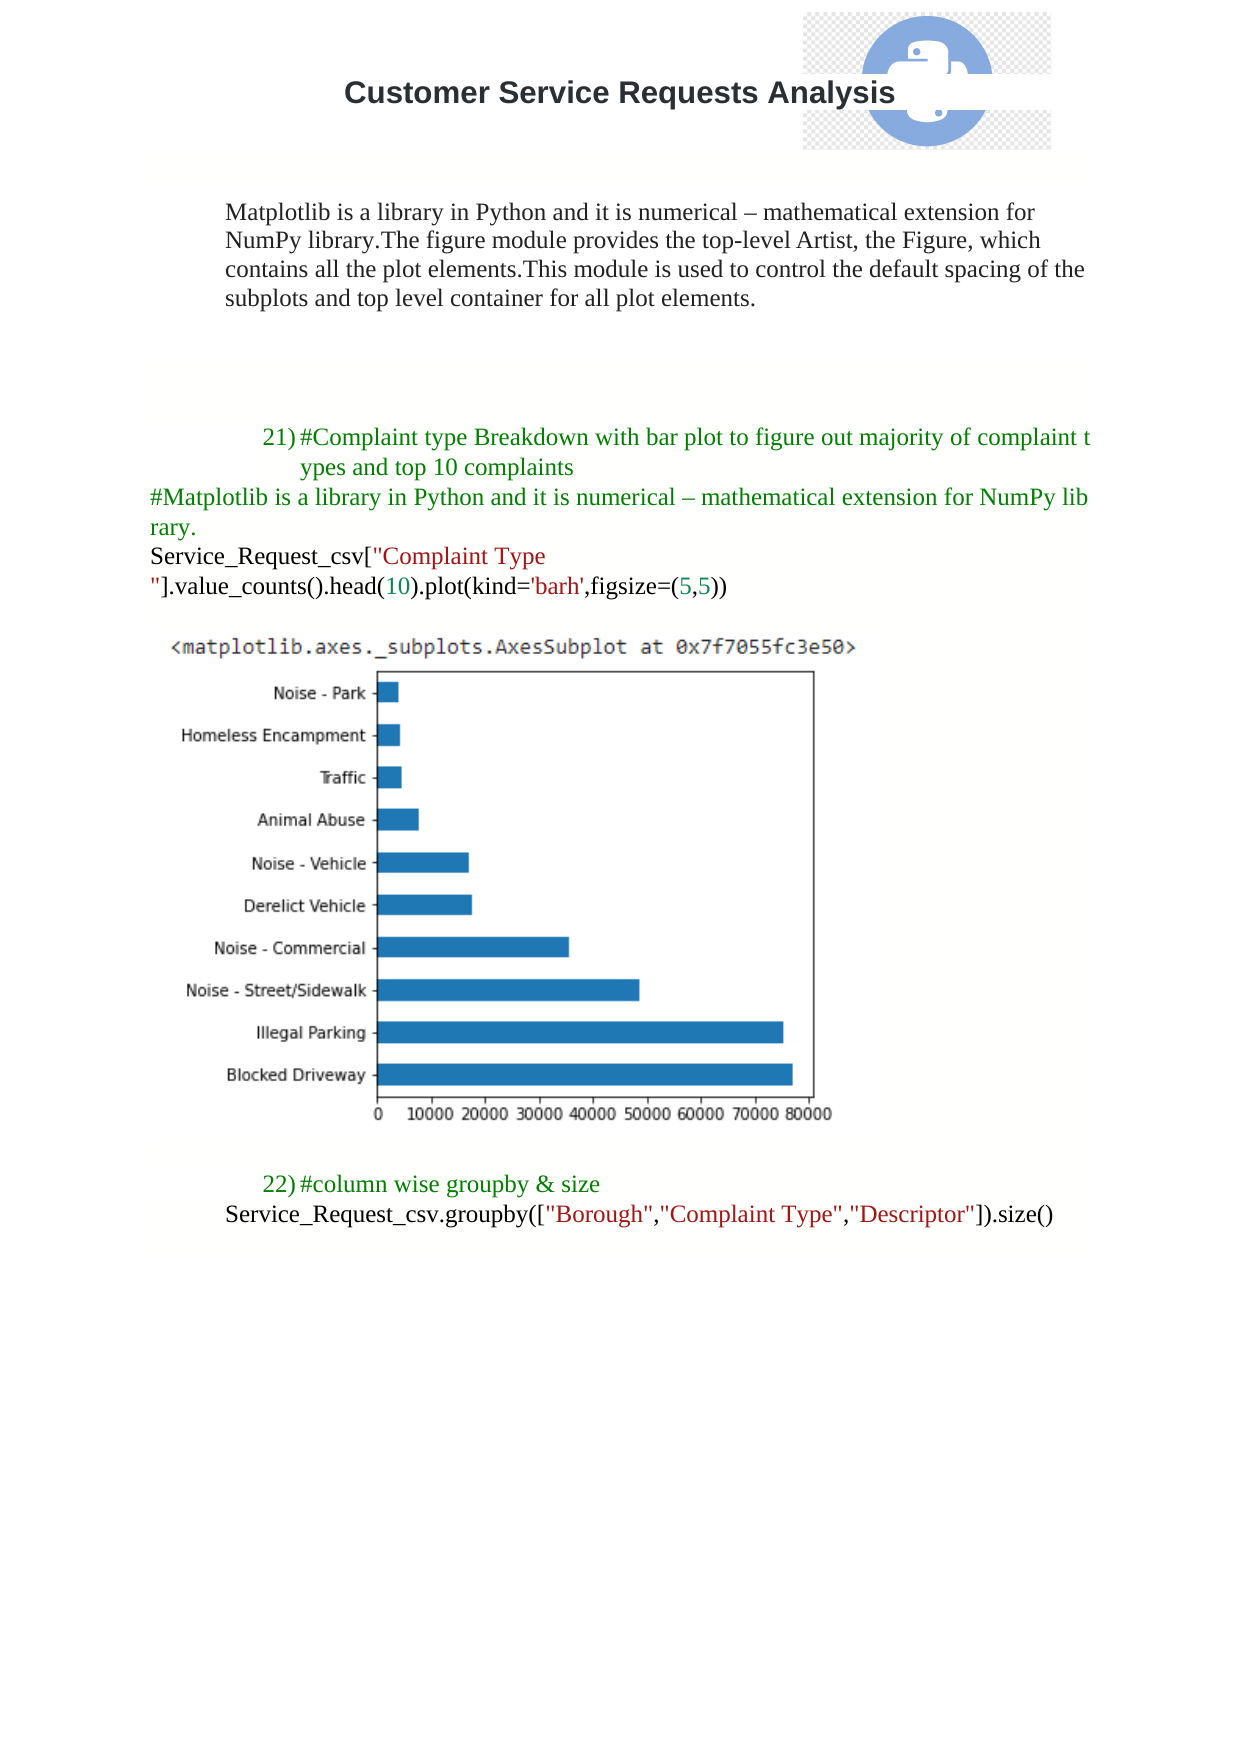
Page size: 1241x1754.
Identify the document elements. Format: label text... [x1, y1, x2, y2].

text Matplotlib is a library in Python and it is numerical – mathematical extension for NumPy library.The figure module provides the top-level Artist, the Figure, which contains all the plot elements.This module is used to control the default spacing of the subplots and top level container for all plot elements. [225, 197, 1090, 312]
list #column wise groupby & size [262, 1168, 1090, 1198]
text #Matplotlib is a library in Python and it is numerical – mathematical extension for NumPy library. [150, 481, 1090, 540]
picture [803, 110, 1052, 150]
picture [803, 12, 1052, 74]
text Service_Request_csv.groupby(["Borough","Complaint Type","Descriptor"]).size() [150, 1198, 1090, 1228]
picture [150, 629, 879, 1139]
list #Complaint type Breakdown with bar plot to figure out majority of complaint types and top 10 complaints [262, 422, 1090, 481]
text Service_Request_csv["Complaint Type"].value_counts().head(10).plot(kind='barh',figsize=(5,5)) [150, 540, 1090, 600]
